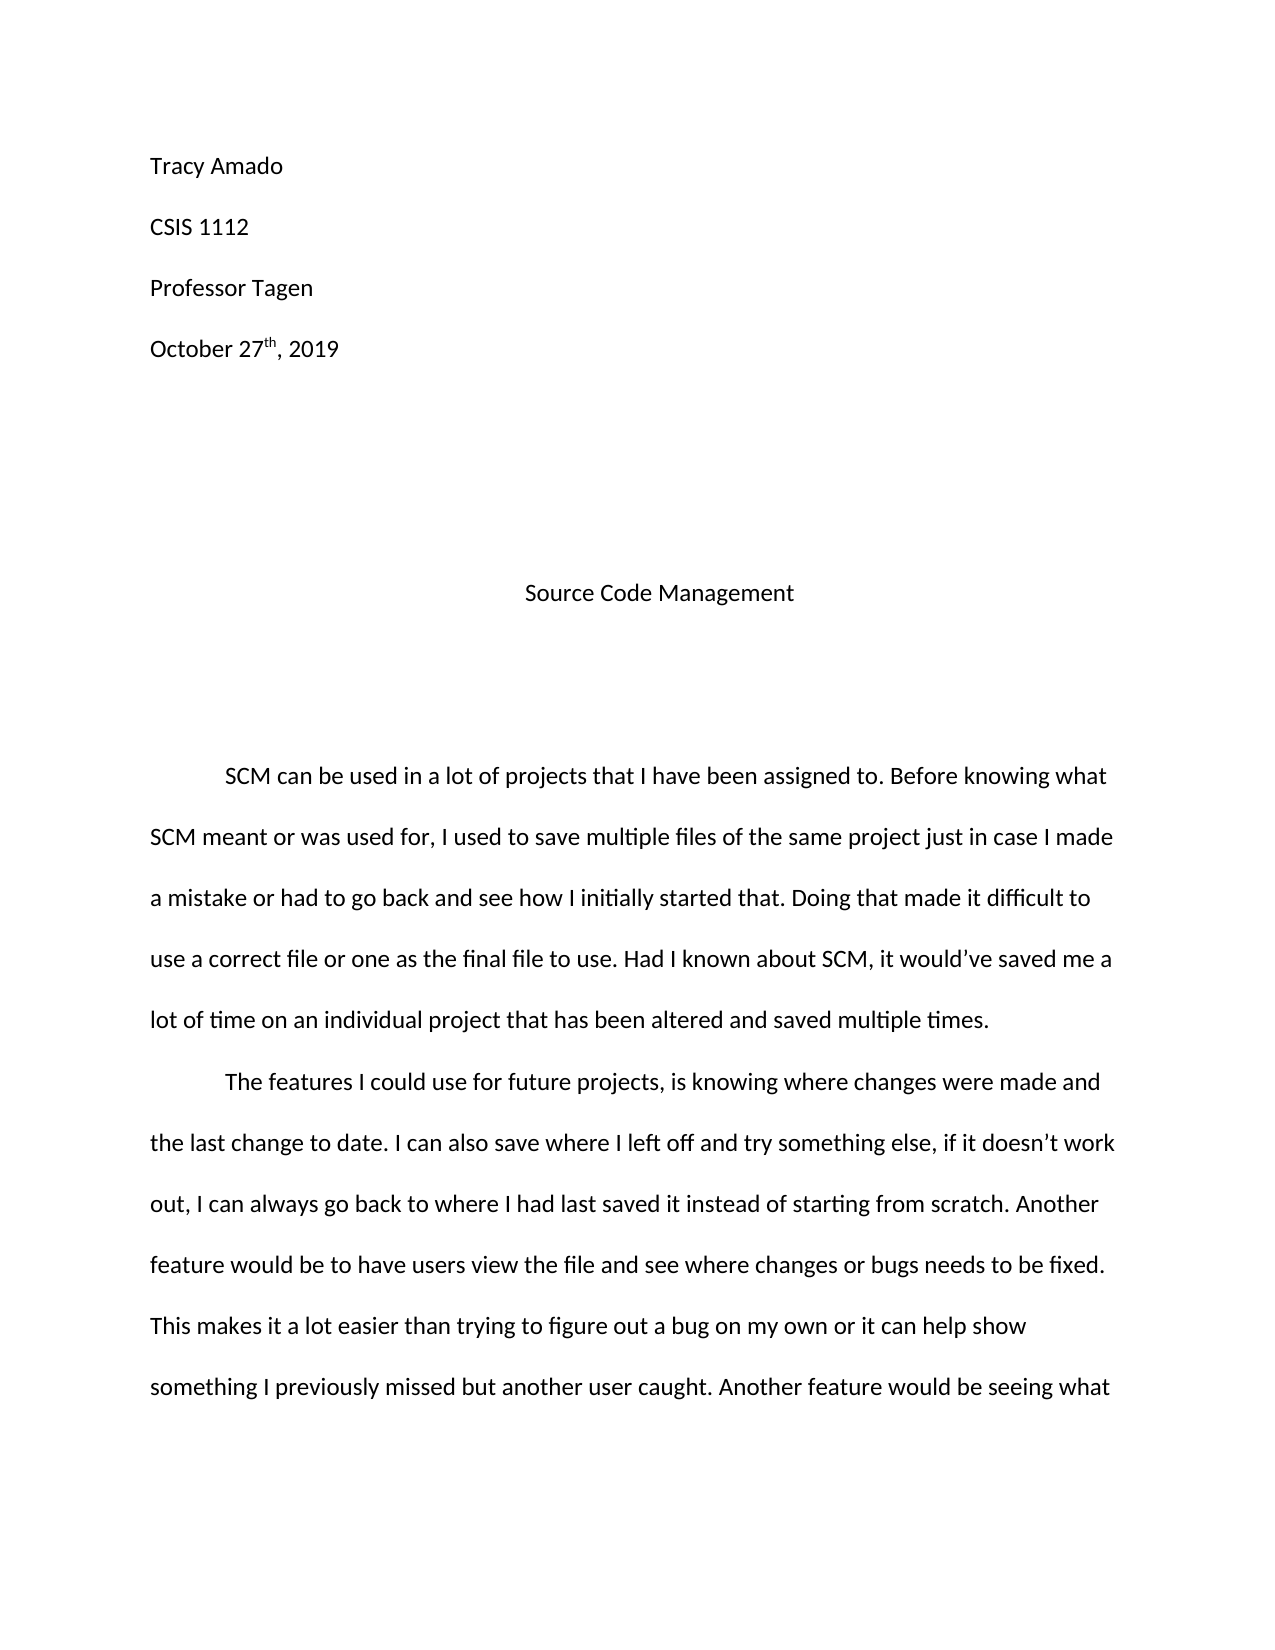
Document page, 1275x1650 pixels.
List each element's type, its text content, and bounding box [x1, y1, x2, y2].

text October 27th, 2019 [150, 333, 1125, 364]
text Source Code Management [150, 577, 1125, 608]
text CSIS 1112 [150, 211, 1125, 242]
text Professor Tagen [150, 272, 1125, 303]
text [150, 1066, 1125, 1401]
text SCM can be used in a lot of projects that I have been assigned to. Before knowing what SCM meant or was used for, I used to save multiple files of the same project just in case I made a mistake or had to go back and see how I initially started that. Doing that made it difficult to use a correct file or one as the final file to use. Had I known about SCM, it would’ve saved me a lot of time on an individual project that has been altered and saved multiple times. [150, 760, 1125, 1035]
text Tracy Amado [150, 150, 1125, 181]
